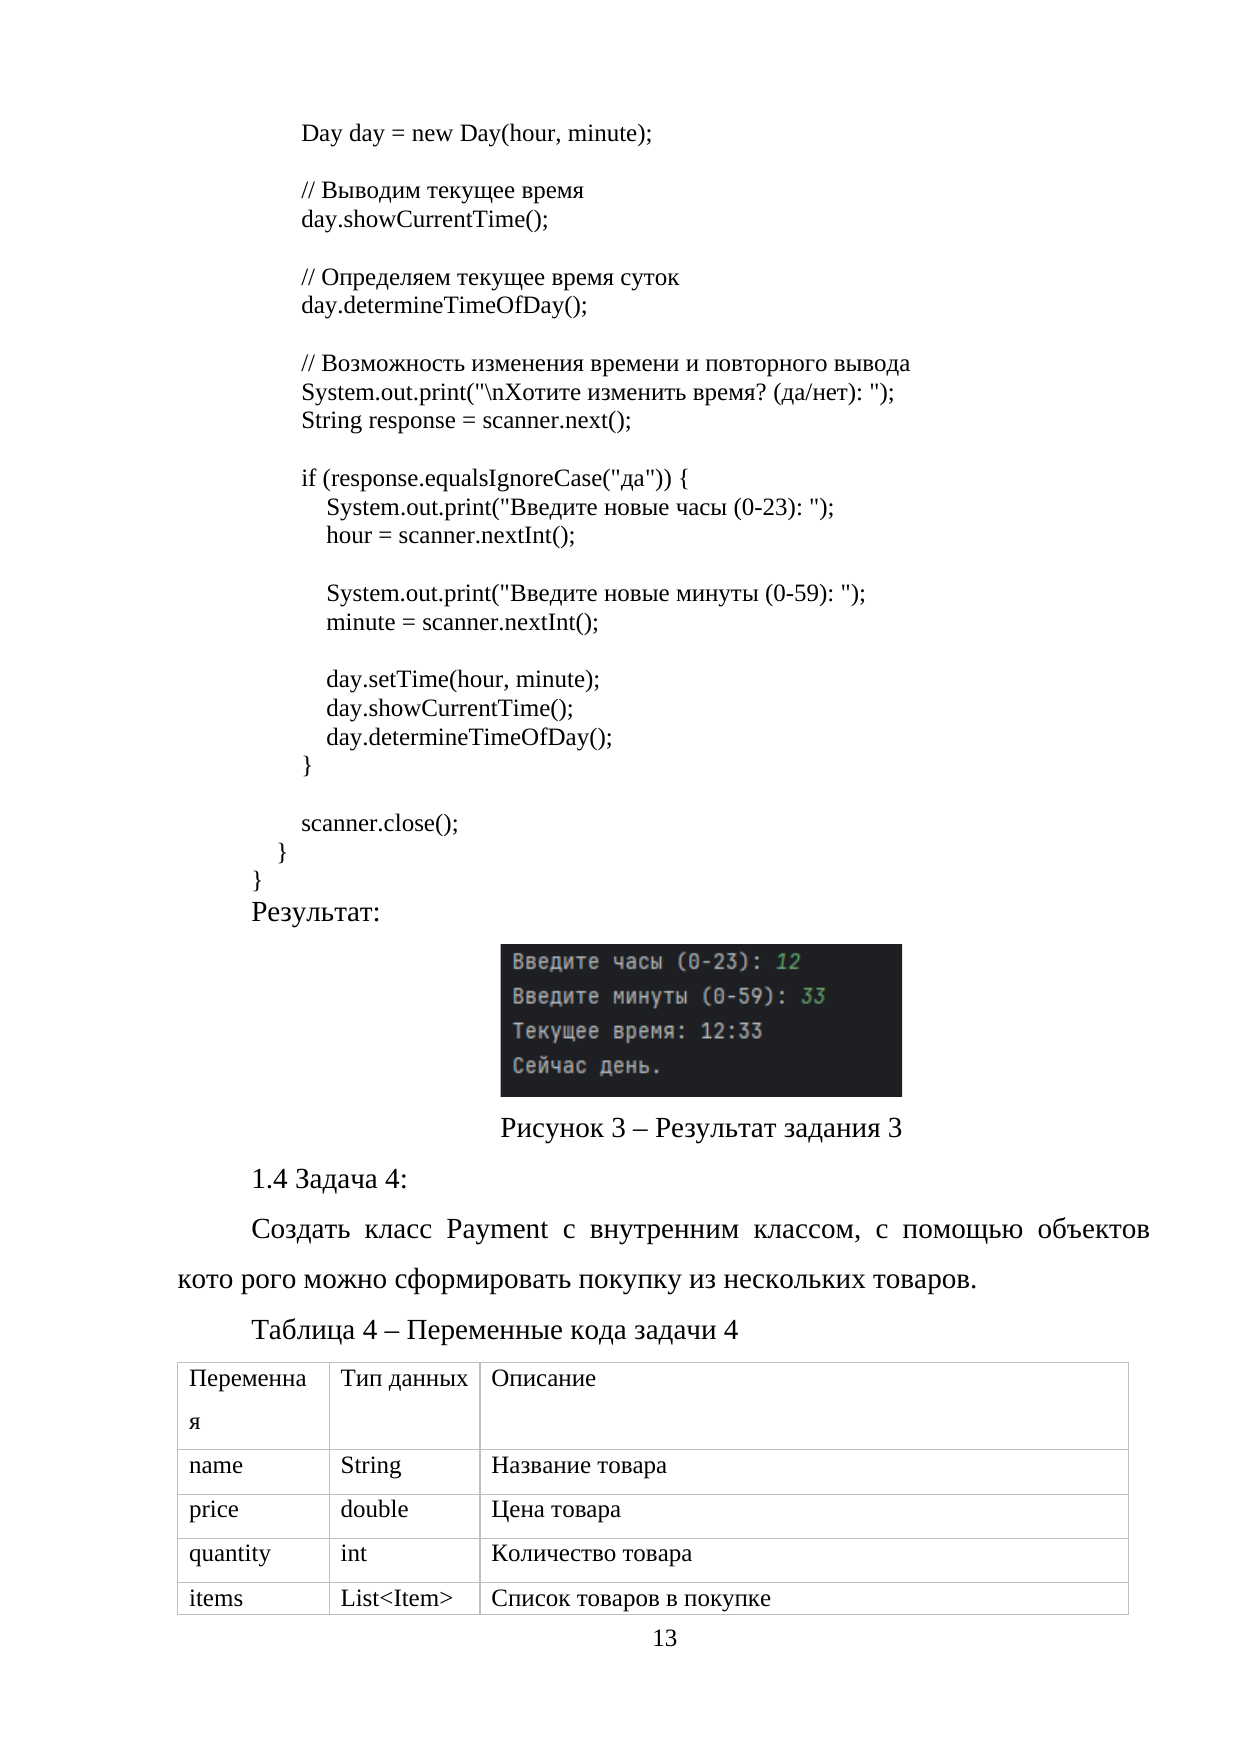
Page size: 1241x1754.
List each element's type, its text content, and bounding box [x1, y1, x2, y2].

text minute = scanner.nextInt(); [177, 607, 1152, 636]
text // Возможность изменения времени и повторного вывода [177, 348, 1152, 377]
table_cell items [178, 1583, 329, 1614]
text // Определяем текущее время суток [177, 262, 1152, 291]
table_cell quantity [178, 1539, 329, 1582]
picture [500, 944, 903, 1097]
table_header Описание [481, 1363, 1128, 1449]
text Создать класс Payment с внутренним классом, с помощью объектов кото рого можно сформировать покупку из нескольких товаров. [177, 1211, 1152, 1295]
text } [177, 866, 1152, 894]
text String response = scanner.next(); [177, 406, 1152, 434]
table_header Переменная [178, 1363, 329, 1449]
text System.out.print("Введите новые часы (0-23): "); [177, 492, 1152, 521]
text day.showCurrentTime(); [177, 693, 1152, 722]
table_cell int [330, 1539, 479, 1582]
text scanner.close(); [177, 808, 1152, 837]
text Таблица 4 – Переменные кода задачи 4 [177, 1312, 1152, 1345]
table_header Тип данных [330, 1363, 479, 1449]
table_cell name [178, 1450, 329, 1493]
text Рисунок 3 – Результат задания 3 [177, 1111, 1152, 1144]
text day.determineTimeOfDay(); [177, 722, 1152, 751]
table_cell price [178, 1495, 329, 1537]
text Результат: [177, 894, 1152, 928]
table_cell Список товаров в покупке [481, 1583, 1128, 1614]
text Day day = new Day(hour, minute); [177, 118, 1152, 147]
text System.out.print("Введите новые минуты (0-59): "); [177, 578, 1152, 607]
table_cell Название товара [481, 1450, 1128, 1493]
text System.out.print("\nХотите изменить время? (да/нет): "); [177, 377, 1152, 406]
text day.showCurrentTime(); [177, 204, 1152, 233]
table_cell Количество товара [481, 1539, 1128, 1582]
text } [177, 751, 1152, 779]
text } [177, 837, 1152, 866]
table_cell double [330, 1495, 479, 1537]
text day.determineTimeOfDay(); [177, 291, 1152, 319]
text day.setTime(hour, minute); [177, 664, 1152, 693]
text // Выводим текущее время [177, 176, 1152, 204]
table_cell List<Item> [330, 1583, 479, 1614]
table_cell Цена товара [481, 1495, 1128, 1537]
table_cell String [330, 1450, 479, 1493]
text hour = scanner.nextInt(); [177, 521, 1152, 549]
text if (response.equalsIgnoreCase("да")) { [177, 463, 1152, 492]
text 1.4 Задача 4: [177, 1161, 1152, 1194]
